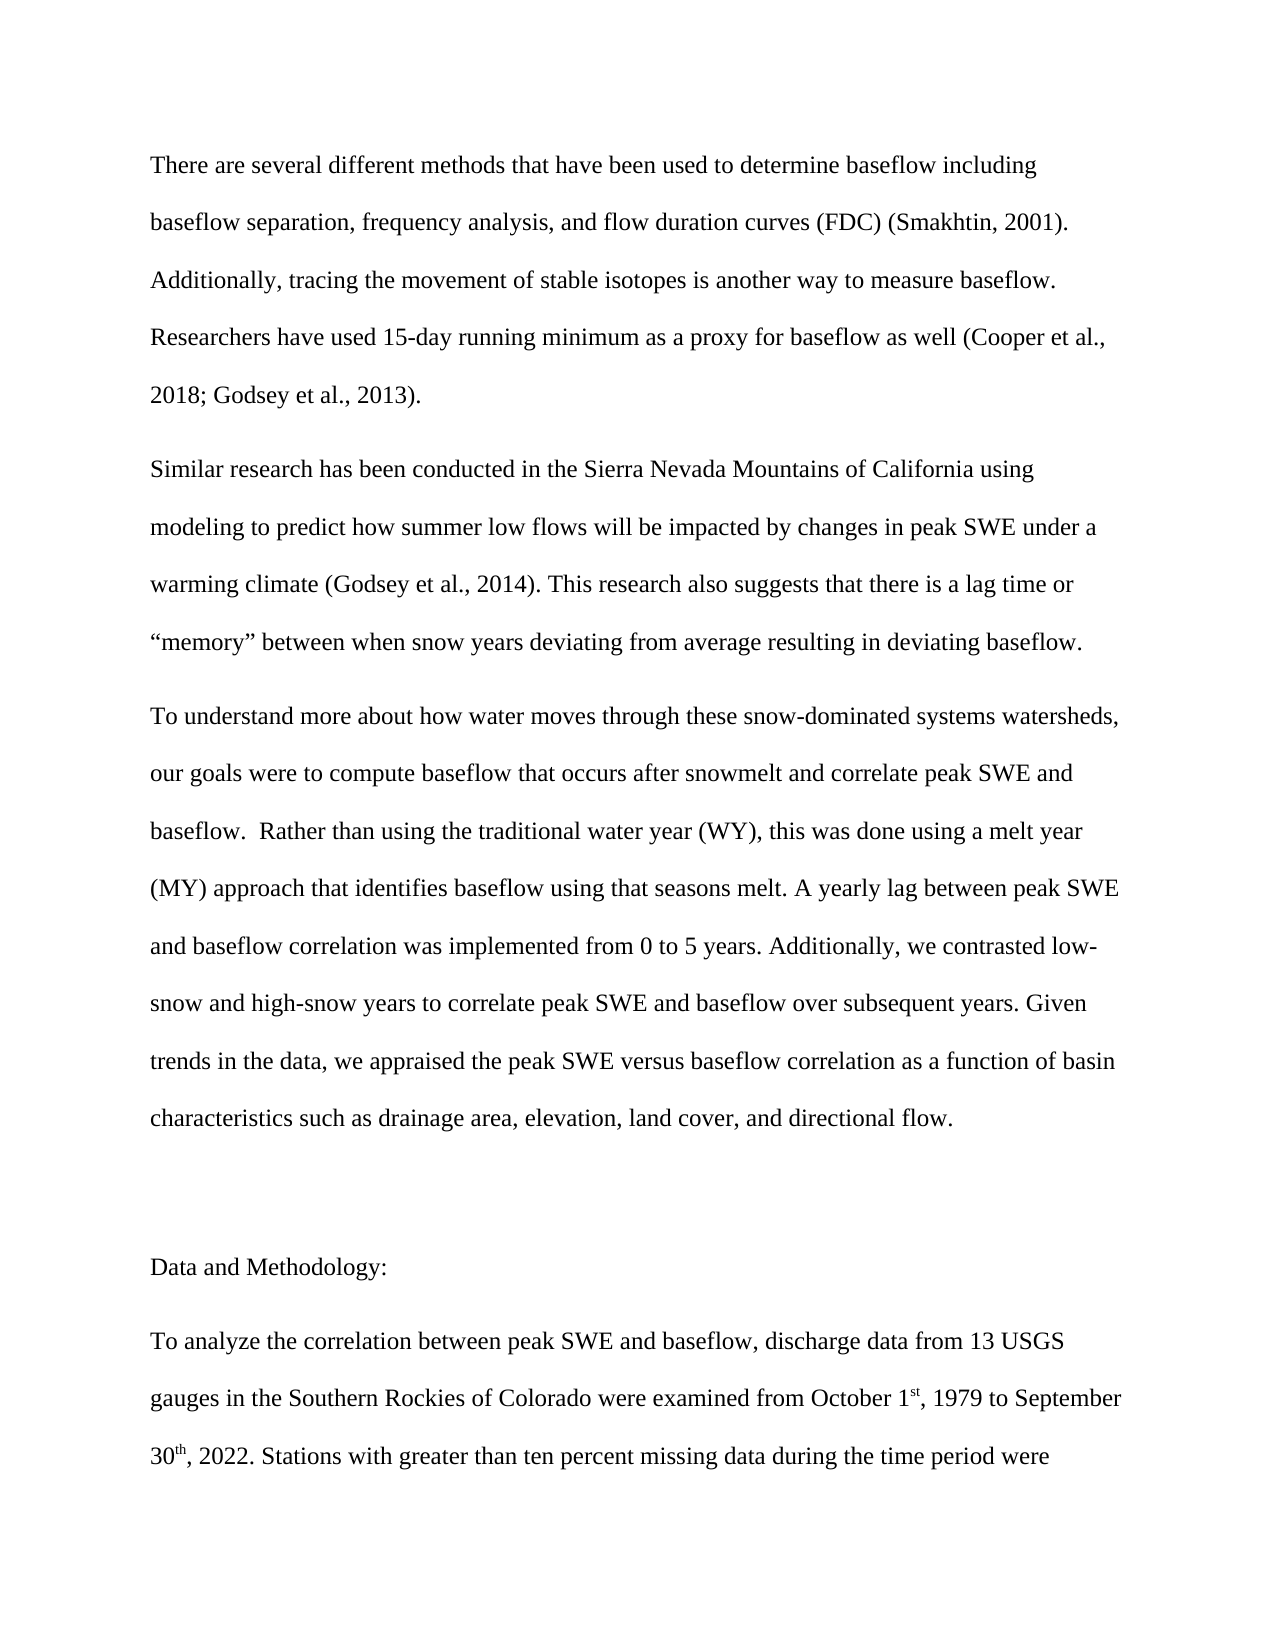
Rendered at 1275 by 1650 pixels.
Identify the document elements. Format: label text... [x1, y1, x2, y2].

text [150, 1326, 1125, 1469]
text There are several different methods that have been used to determine baseflow including baseflow separation, frequency analysis, and flow duration curves (FDC) (Smakhtin, 2001). Additionally, tracing the movement of stable isotopes is another way to measure baseflow. Researchers have used 15-day running minimum as a proxy for baseflow as well (Cooper et al., 2018; Godsey et al., 2013). [150, 150, 1125, 409]
text Similar research has been conducted in the Sierra Nevada Mountains of California using modeling to predict how summer low flows will be impacted by changes in peak SWE under a warming climate (Godsey et al., 2014). This research also suggests that there is a lag time or “memory” between when snow years deviating from average resulting in deviating baseflow. [150, 454, 1125, 655]
text Data and Methodology: [150, 1252, 1125, 1280]
text To understand more about how water moves through these snow-dominated systems watersheds, our goals were to compute baseflow that occurs after snowmelt and correlate peak SWE and baseflow. Rather than using the traditional water year (WY), this was done using a melt year (MY) approach that identifies baseflow using that seasons melt. A yearly lag between peak SWE and baseflow correlation was implemented from 0 to 5 years. Additionally, we contrasted low-snow and high-snow years to correlate peak SWE and baseflow over subsequent years. Given trends in the data, we appraised the peak SWE versus baseflow correlation as a function of basin characteristics such as drainage area, elevation, land cover, and directional flow. [150, 701, 1125, 1132]
